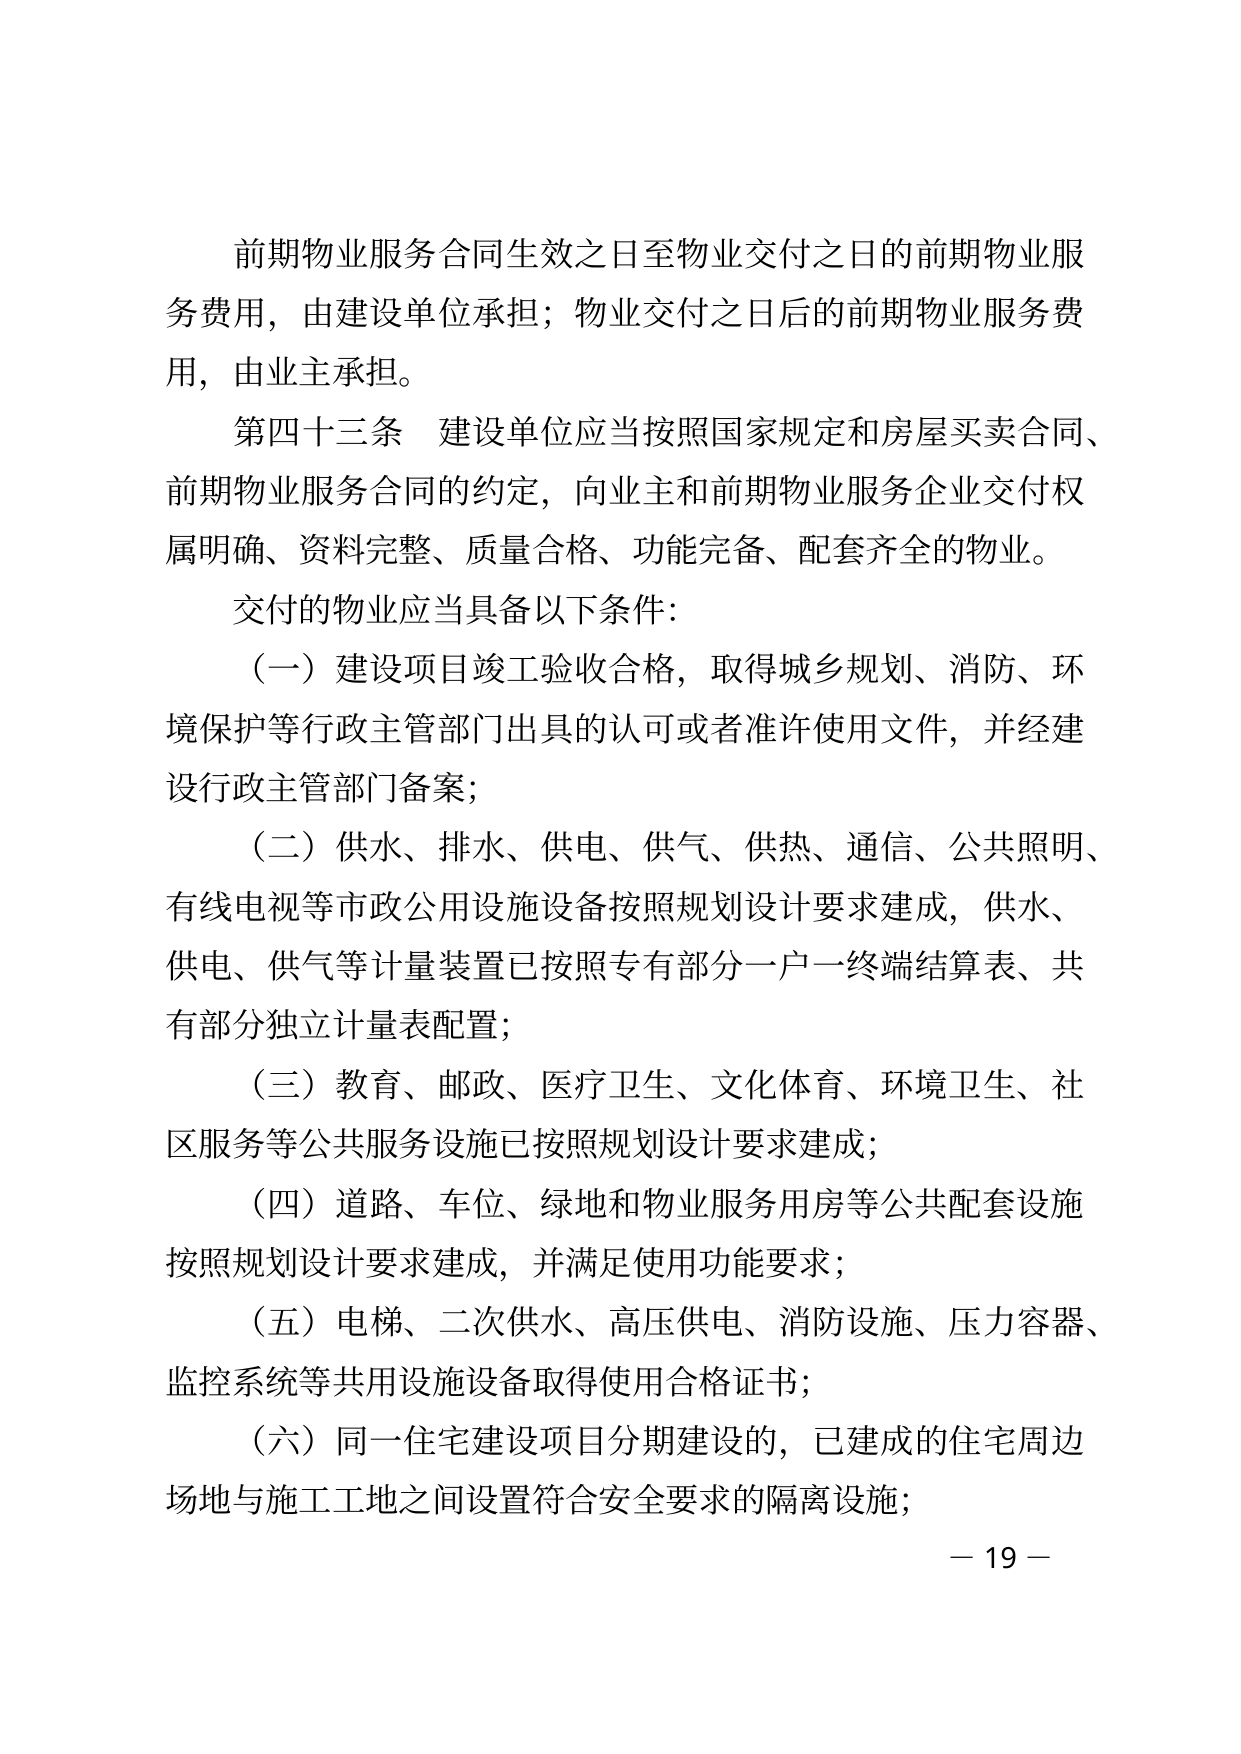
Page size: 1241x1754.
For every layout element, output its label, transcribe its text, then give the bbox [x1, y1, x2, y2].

text （五）电梯、二次供水、高压供电、消防设施、压力容器、监控系统等共用设施设备取得使用合格证书； [165, 1287, 1087, 1406]
text （四）道路、车位、绿地和物业服务用房等公共配套设施按照规划设计要求建成，并满足使用功能要求； [165, 1168, 1087, 1287]
text 前期物业服务合同生效之日至物业交付之日的前期物业服务费用，由建设单位承担；物业交付之日后的前期物业服务费用，由业主承担。 [165, 218, 1087, 397]
text （一）建设项目竣工验收合格，取得城乡规划、消防、环境保护等行政主管部门出具的认可或者准许使用文件，并经建设行政主管部门备案； [165, 634, 1087, 812]
text 交付的物业应当具备以下条件： [165, 575, 1087, 634]
text （三）教育、邮政、医疗卫生、文化体育、环境卫生、社区服务等公共服务设施已按照规划设计要求建成； [165, 1050, 1087, 1168]
text 第四十三条 建设单位应当按照国家规定和房屋买卖合同、前期物业服务合同的约定，向业主和前期物业服务企业交付权属明确、资料完整、质量合格、功能完备、配套齐全的物业。 [165, 397, 1087, 575]
text （六）同一住宅建设项目分期建设的，已建成的住宅周边场地与施工工地之间设置符合安全要求的隔离设施； [165, 1406, 1087, 1525]
text （二）供水、排水、供电、供气、供热、通信、公共照明、有线电视等市政公用设施设备按照规划设计要求建成，供水、供电、供气等计量装置已按照专有部分一户一终端结算表、共有部分独立计量表配置； [165, 812, 1087, 1050]
